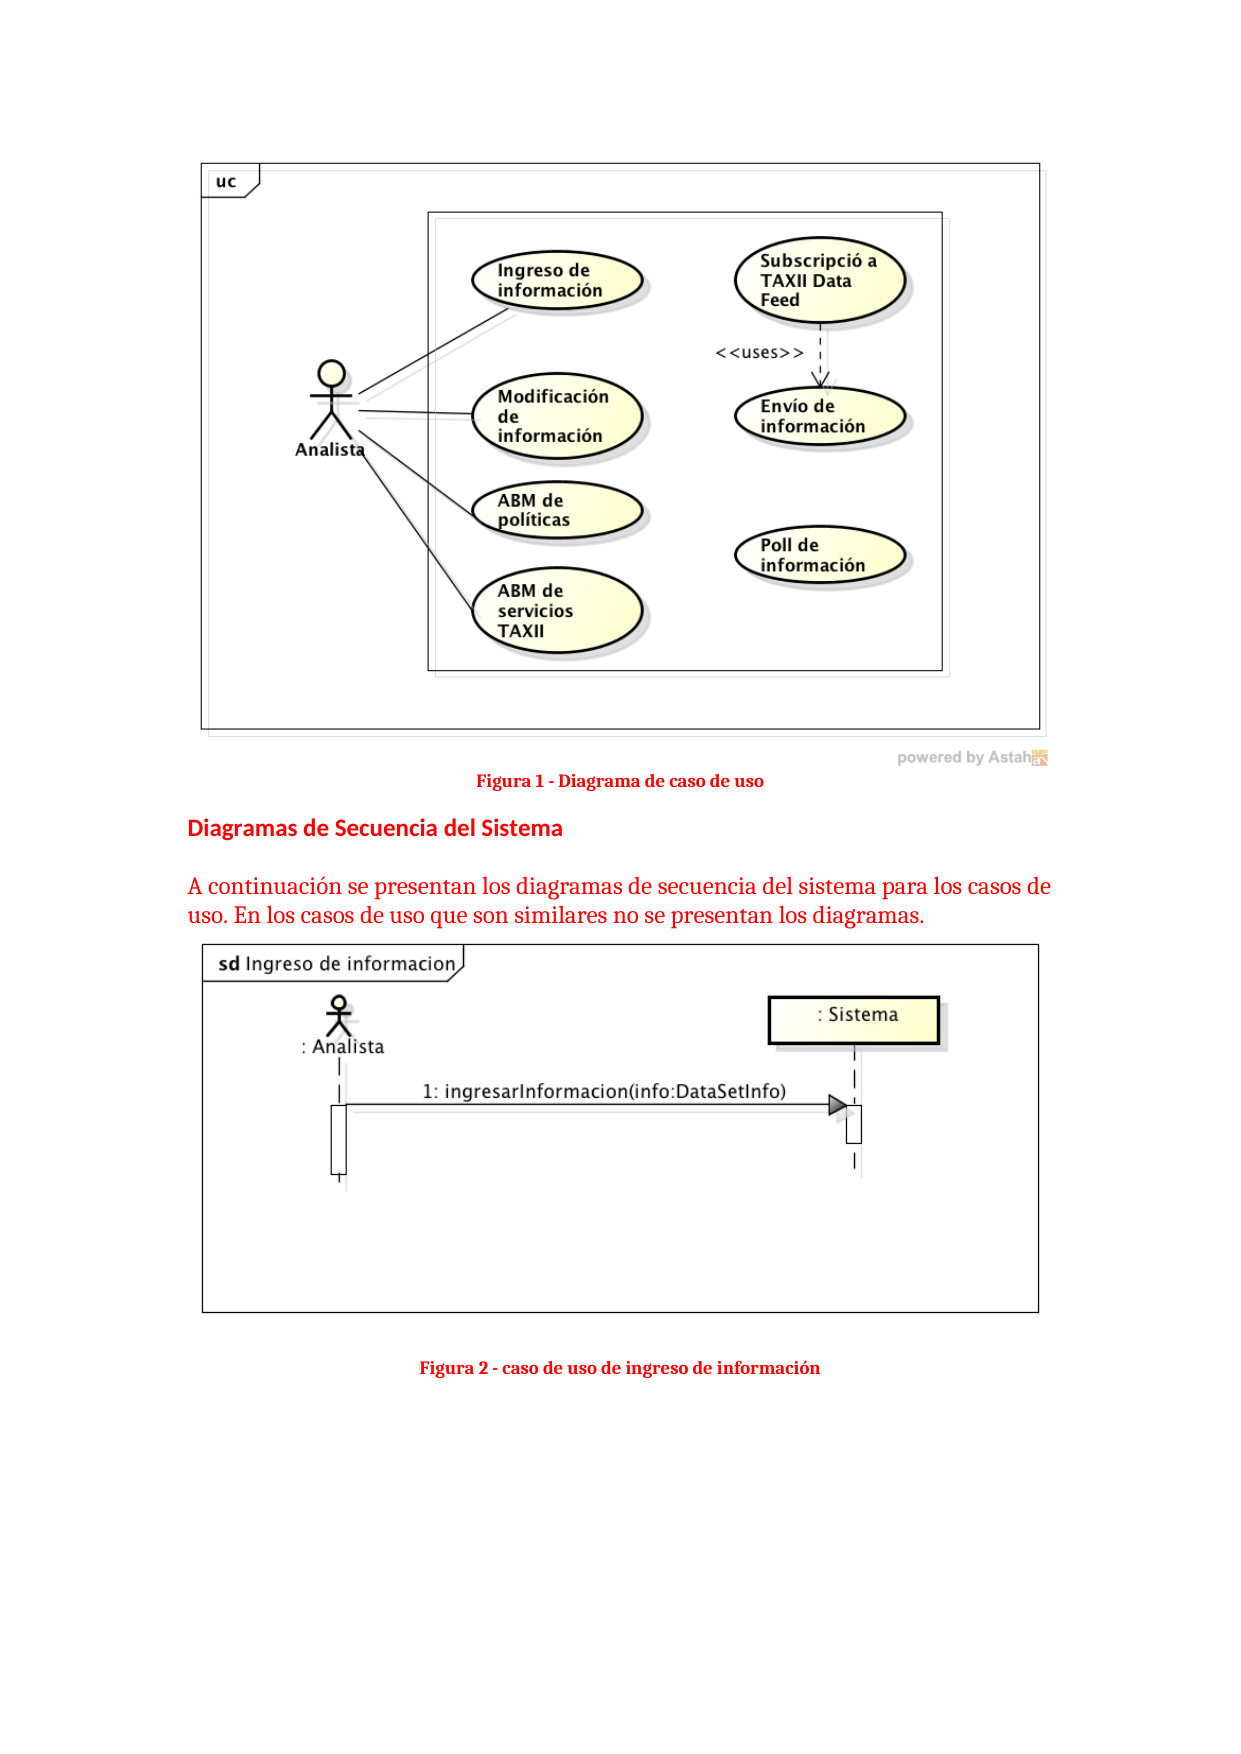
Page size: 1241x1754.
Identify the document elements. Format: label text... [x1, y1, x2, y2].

text Figura 1 - Diagrama de caso de uso [187, 771, 1053, 792]
picture [187, 929, 1053, 1358]
text A continuación se presentan los diagramas de secuencia del sistema para los casos de uso. En los casos de uso que son similares no se presentan los diagramas. [187, 872, 1053, 929]
subtitle Diagramas de Secuencia del Sistema [187, 812, 1053, 843]
picture [187, 150, 1053, 771]
text Figura 2 - caso de uso de ingreso de información [187, 1358, 1053, 1379]
